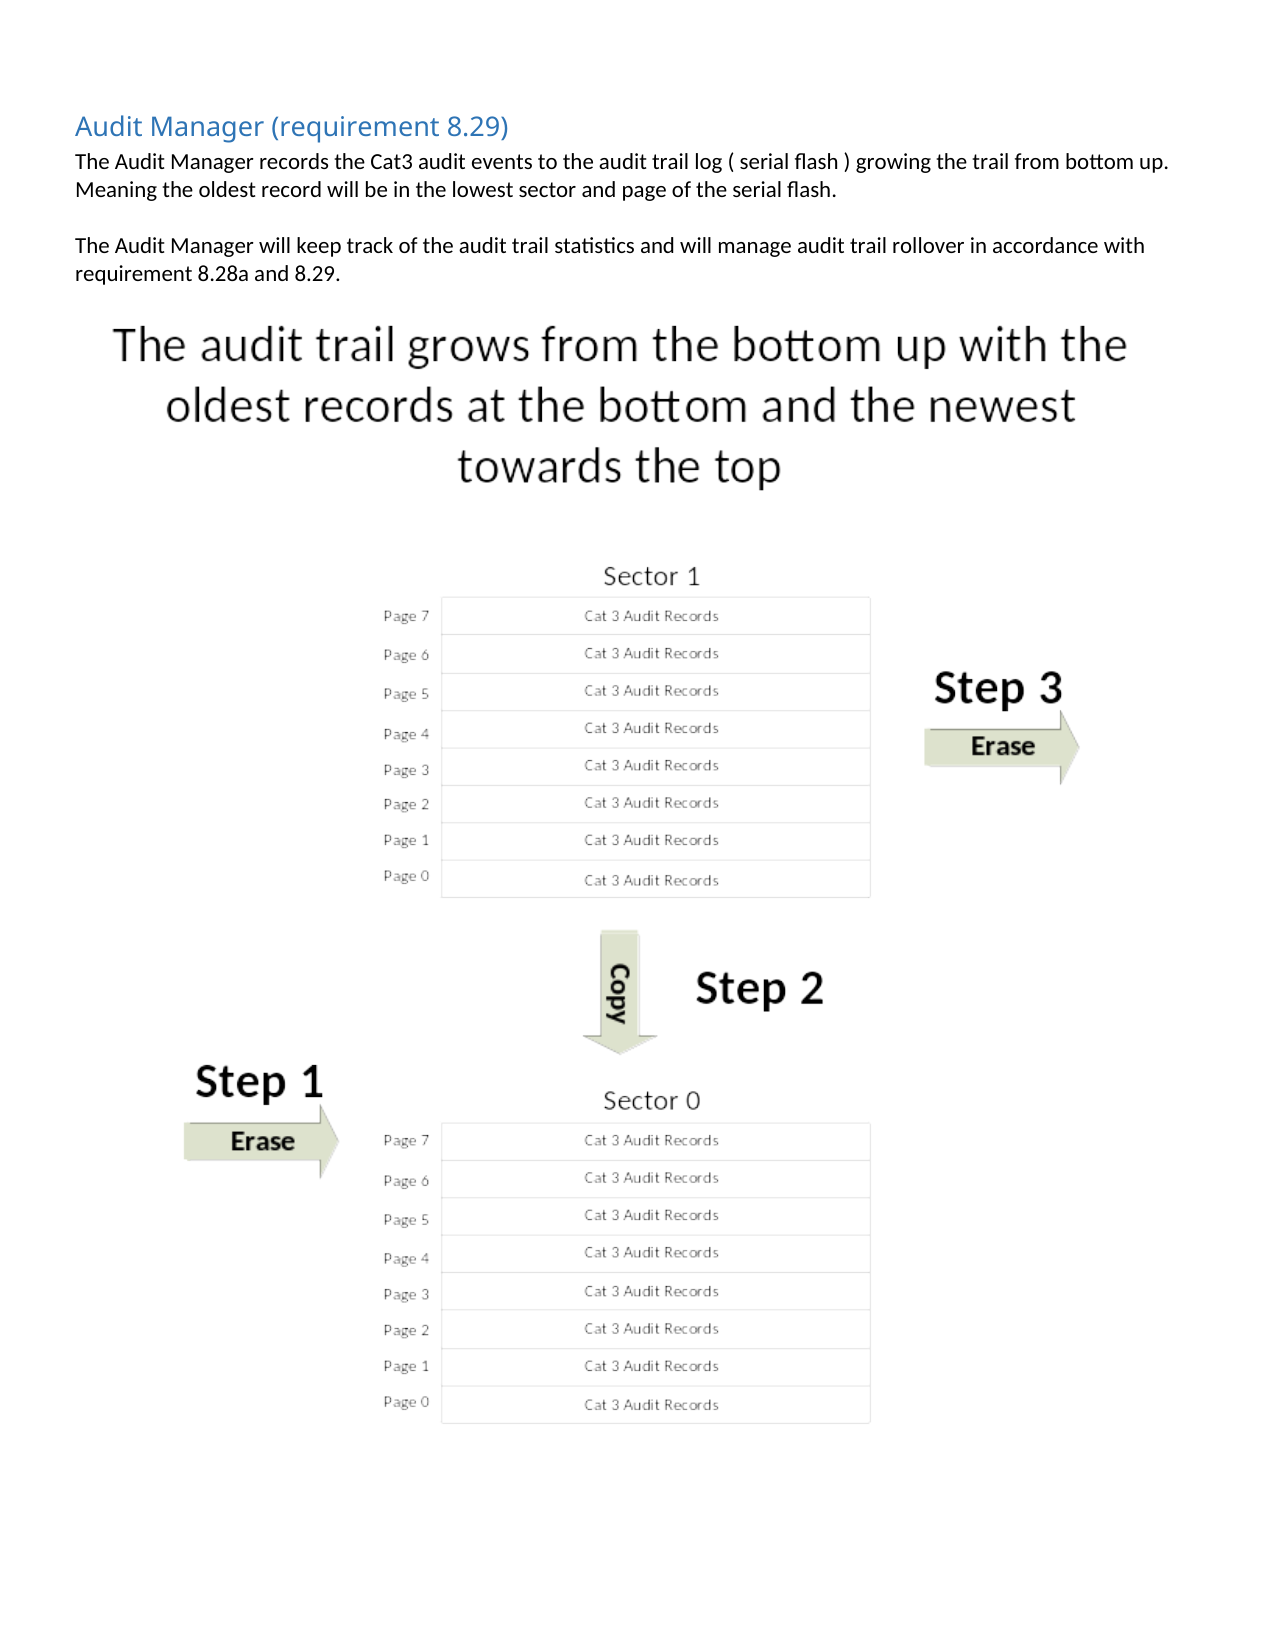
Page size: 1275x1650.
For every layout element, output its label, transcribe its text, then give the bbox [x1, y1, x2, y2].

text The Audit Manager records the Cat3 audit events to the audit trail log ( serial flash ) growing the trail from bottom up. [75, 147, 1200, 175]
text Meaning the oldest record will be in the lowest sector and page of the serial flash. [75, 175, 1200, 203]
subtitle Audit Manager (requirement 8.29) [75, 107, 1200, 144]
text The Audit Manager will keep track of the audit trail statistics and will manage audit trail rollover in accordance with requirement 8.28a and 8.29. [75, 231, 1200, 287]
